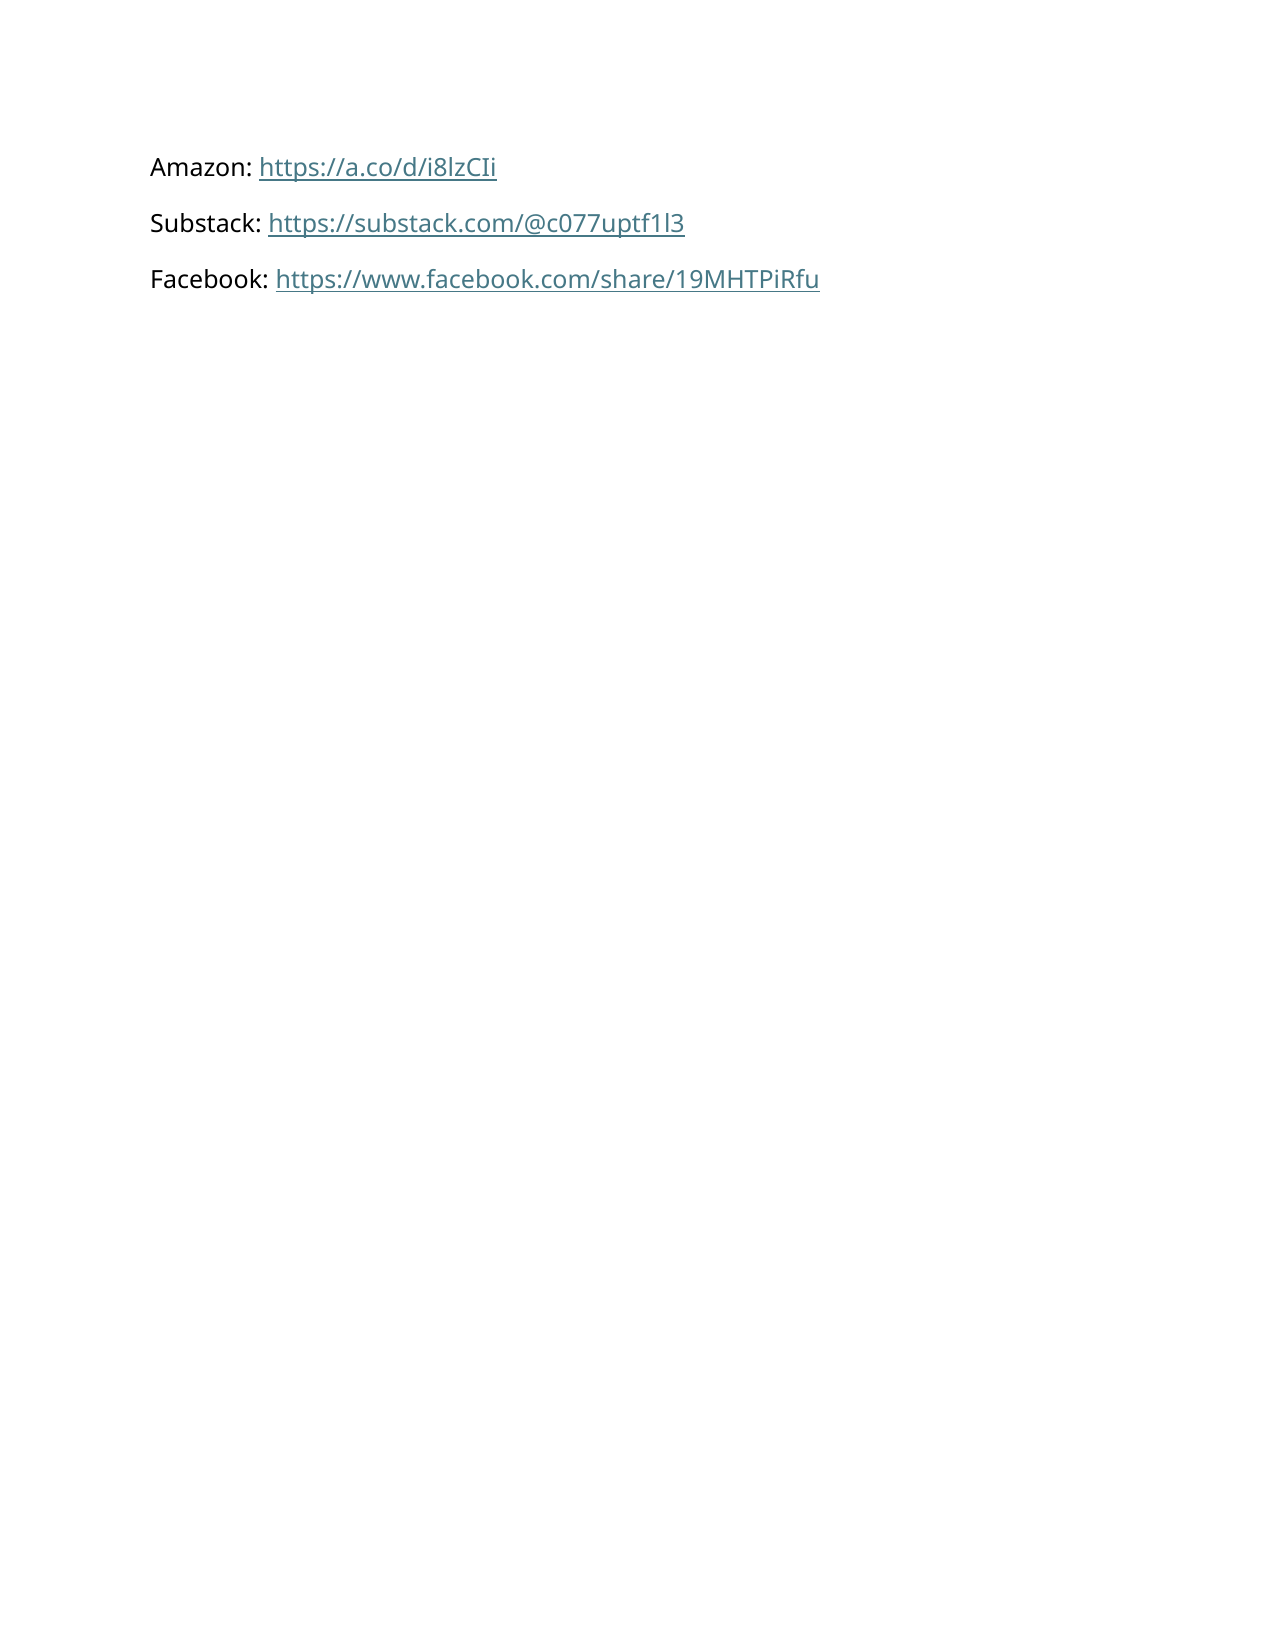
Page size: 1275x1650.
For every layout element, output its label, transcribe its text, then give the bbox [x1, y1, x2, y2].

text Facebook: https://www.facebook.com/share/19MHTPiRfu [150, 262, 1125, 296]
text Substack: https://substack.com/@c077uptf1l3 [150, 206, 1125, 240]
text Amazon: https://a.co/d/i8lzCIi [150, 150, 1125, 184]
